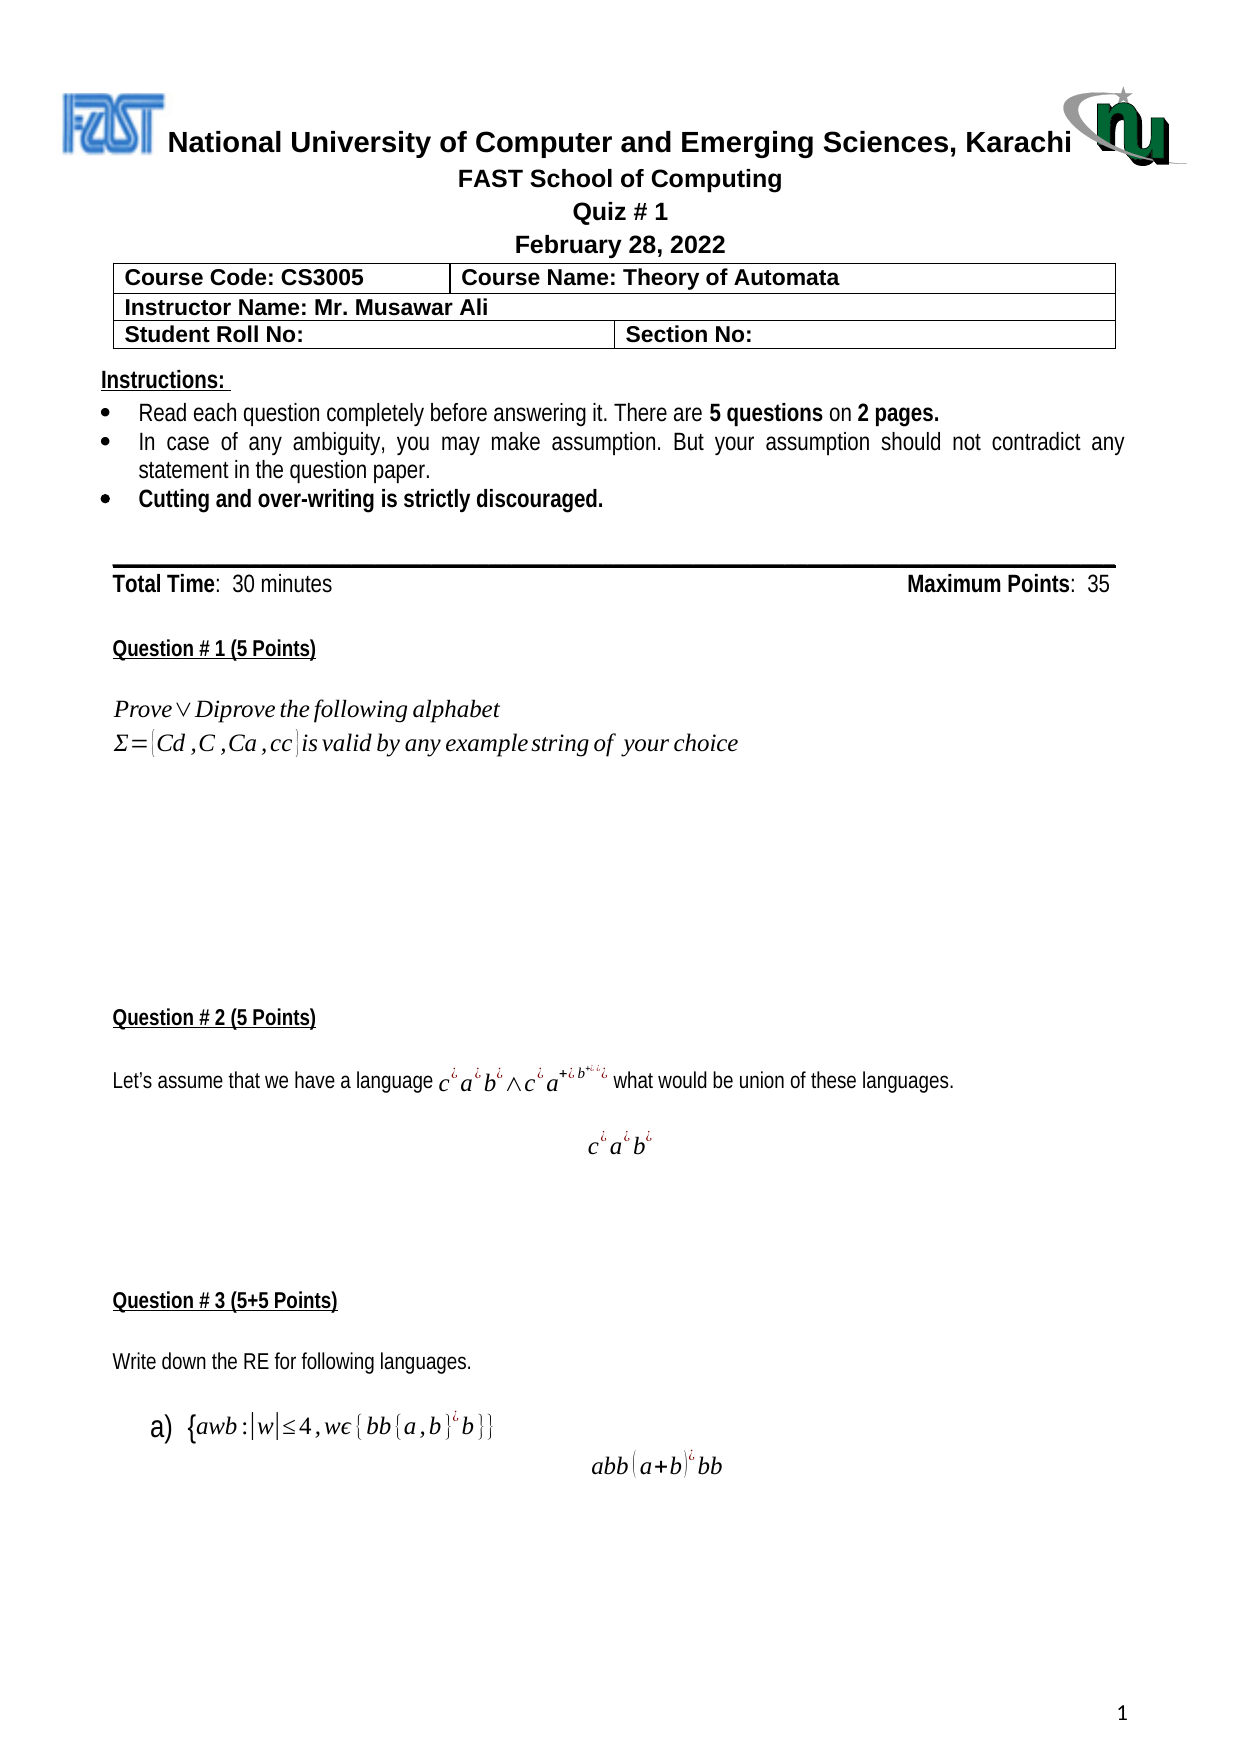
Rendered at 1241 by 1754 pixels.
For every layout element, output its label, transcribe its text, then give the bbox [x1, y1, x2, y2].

table_header Course Code: CS3005 [114, 264, 449, 293]
list { [150, 1408, 1128, 1444]
text Write down the RE for following languages. [112, 1348, 1128, 1374]
list Read each question completely before answering it. There are 5 questions on 2 pages. [101, 398, 1128, 426]
text National University of Computer and Emerging Sciences, Karachi [112, 125, 1128, 159]
text Instructions: [101, 348, 1128, 393]
text Question # 1 (5 Points) [112, 635, 1128, 662]
table_cell Section No: [615, 321, 1115, 347]
table_cell Student Roll No: [114, 321, 614, 347]
list In case of any ambiguity, you may make assumption. But your assumption should not contradict any statement in the question paper. [101, 426, 1128, 484]
list Cutting and over-writing is strictly discouraged. [101, 484, 1128, 513]
text Question # 2 (5 Points) [112, 1004, 1128, 1031]
text ________________________________________________________________________________________ [112, 541, 1128, 569]
picture [37, 93, 175, 168]
text Let’s assume that we have a language what would be union of these languages. [112, 1065, 1128, 1097]
text FAST School of Computing Quiz # 1 February 28, 2022 [112, 164, 1128, 258]
text Total Time: 30 minutes Maximum Points: 35 [112, 569, 1128, 598]
text Question # 3 (5+5 Points) [112, 1287, 1128, 1314]
table_cell Instructor Name: Mr. Musawar Ali [114, 294, 1115, 320]
table_header Course Name: Theory of Automata [451, 264, 1115, 293]
